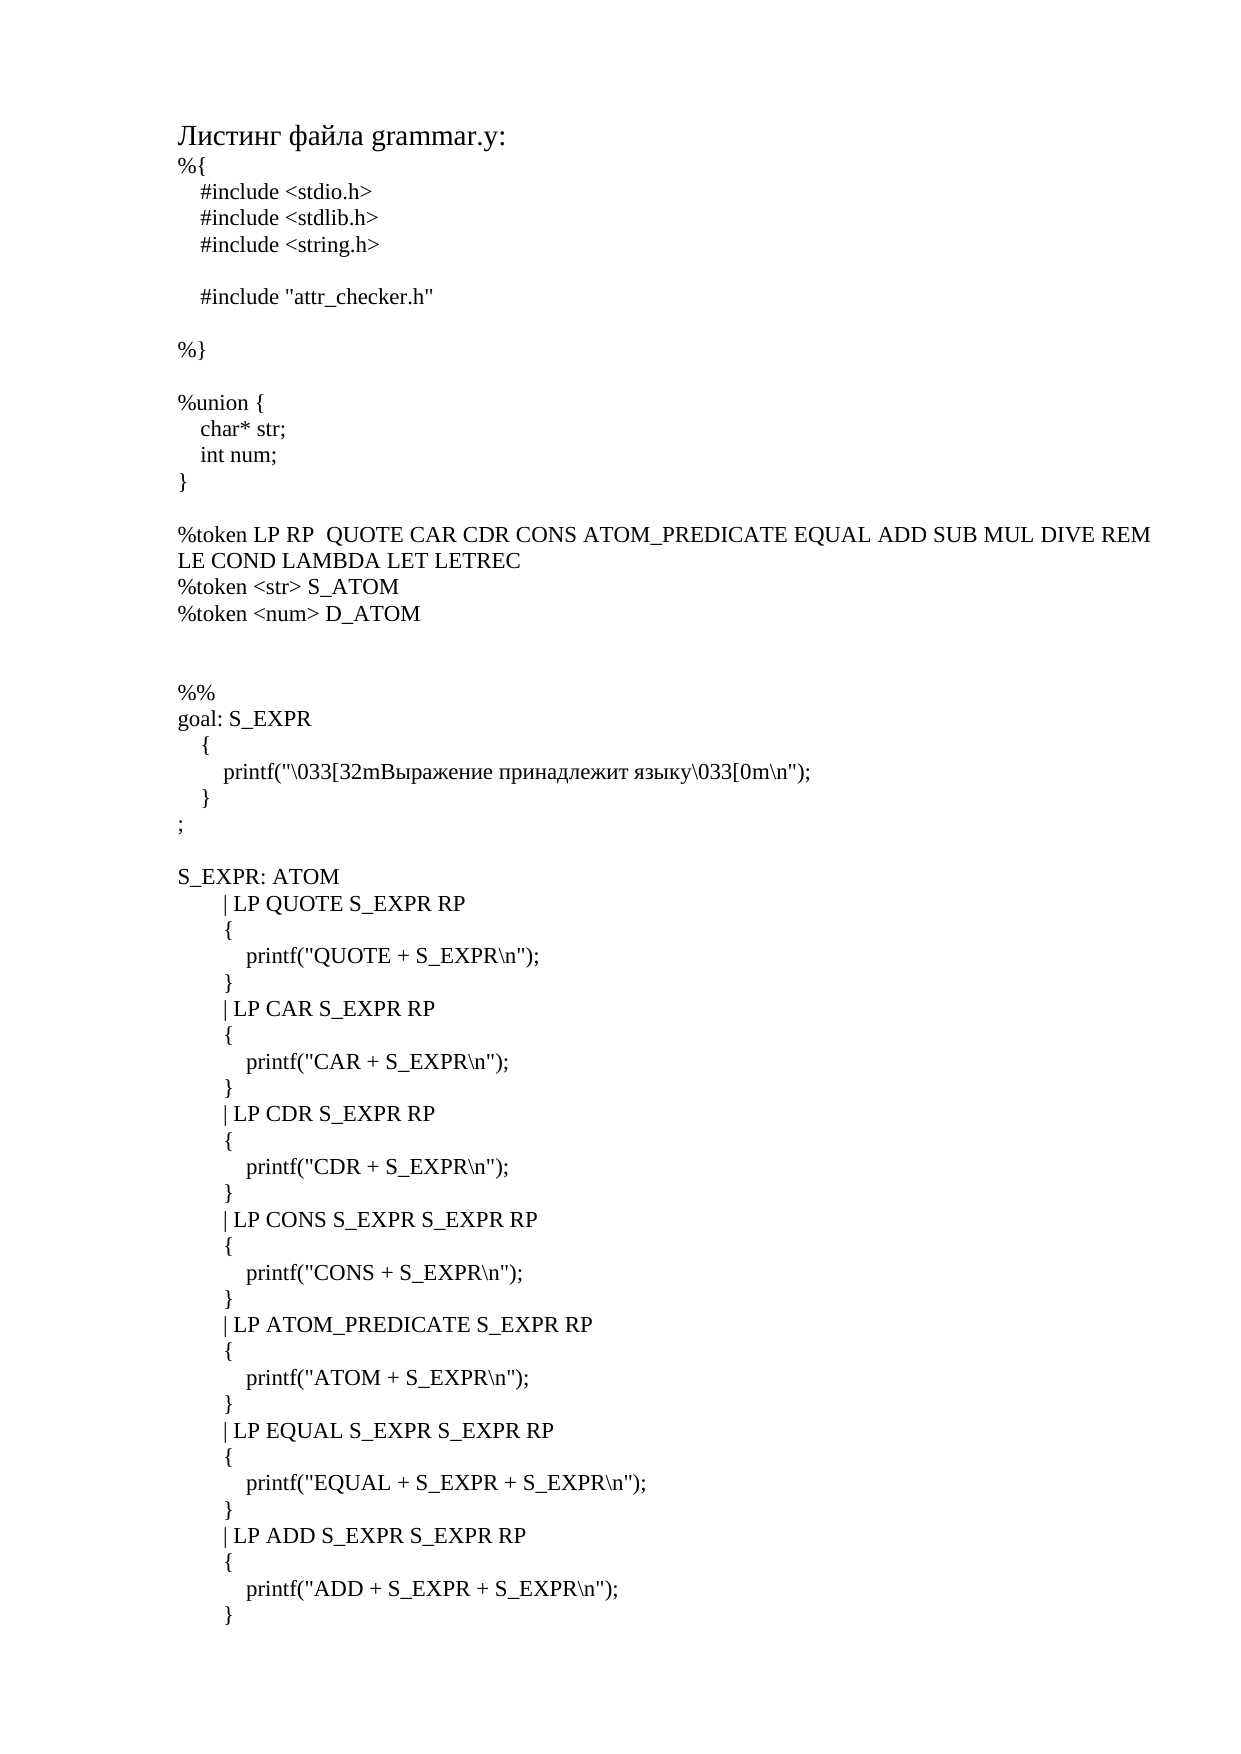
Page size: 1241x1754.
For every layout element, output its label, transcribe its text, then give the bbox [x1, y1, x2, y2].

text } [177, 1601, 1152, 1627]
text { [177, 916, 1152, 942]
text { [177, 1443, 1152, 1469]
text | LP ATOM_PREDICATE S_EXPR RP [177, 1311, 1152, 1338]
text | LP EQUAL S_EXPR S_EXPR RP [177, 1417, 1152, 1443]
text } [177, 969, 1152, 995]
text #include <stdio.h> [177, 178, 1152, 204]
text } [177, 468, 1152, 494]
text printf("CDR + S_EXPR\n"); [177, 1153, 1152, 1179]
text } [177, 1285, 1152, 1311]
text Листинг файла grammar.y: [177, 118, 1152, 152]
text printf("ADD + S_EXPR + S_EXPR\n"); [177, 1575, 1152, 1601]
text %token <num> D_ATOM [177, 600, 1152, 626]
text { [177, 1232, 1152, 1258]
text #include <string.h> [177, 231, 1152, 257]
text ; [177, 811, 1152, 837]
text } [177, 1496, 1152, 1522]
text { [177, 731, 1152, 758]
text printf("\033[32mВыражение принадлежит языку\033[0m\n"); [177, 758, 1152, 784]
text %} [177, 336, 1152, 362]
text int num; [177, 442, 1152, 468]
text %% [177, 679, 1152, 705]
text { [177, 1338, 1152, 1364]
text | LP QUOTE S_EXPR RP [177, 889, 1152, 916]
text | LP ADD S_EXPR S_EXPR RP [177, 1522, 1152, 1548]
text { [177, 1127, 1152, 1153]
text %union { [177, 389, 1152, 415]
text #include <stdlib.h> [177, 204, 1152, 231]
text } [177, 1074, 1152, 1100]
text printf("CONS + S_EXPR\n"); [177, 1258, 1152, 1285]
text { [177, 1021, 1152, 1048]
text { [177, 1548, 1152, 1575]
text S_EXPR: ATOM [177, 863, 1152, 889]
text %token LP RP QUOTE CAR CDR CONS ATOM_PREDICATE EQUAL ADD SUB MUL DIVE REM LE COND LAMBDA LET LETREC [177, 521, 1152, 573]
text #include "attr_checker.h" [177, 283, 1152, 310]
text %token <str> S_ATOM [177, 573, 1152, 600]
text printf("EQUAL + S_EXPR + S_EXPR\n"); [177, 1469, 1152, 1496]
text printf("QUOTE + S_EXPR\n"); [177, 942, 1152, 969]
text %{ [177, 152, 1152, 178]
text } [177, 1390, 1152, 1417]
text goal: S_EXPR [177, 705, 1152, 731]
text | LP CAR S_EXPR RP [177, 995, 1152, 1021]
text printf("ATOM + S_EXPR\n"); [177, 1364, 1152, 1390]
text } [177, 784, 1152, 811]
text | LP CONS S_EXPR S_EXPR RP [177, 1206, 1152, 1232]
text } [177, 1179, 1152, 1206]
text char* str; [177, 415, 1152, 442]
text | LP CDR S_EXPR RP [177, 1100, 1152, 1127]
text printf("CAR + S_EXPR\n"); [177, 1048, 1152, 1074]
